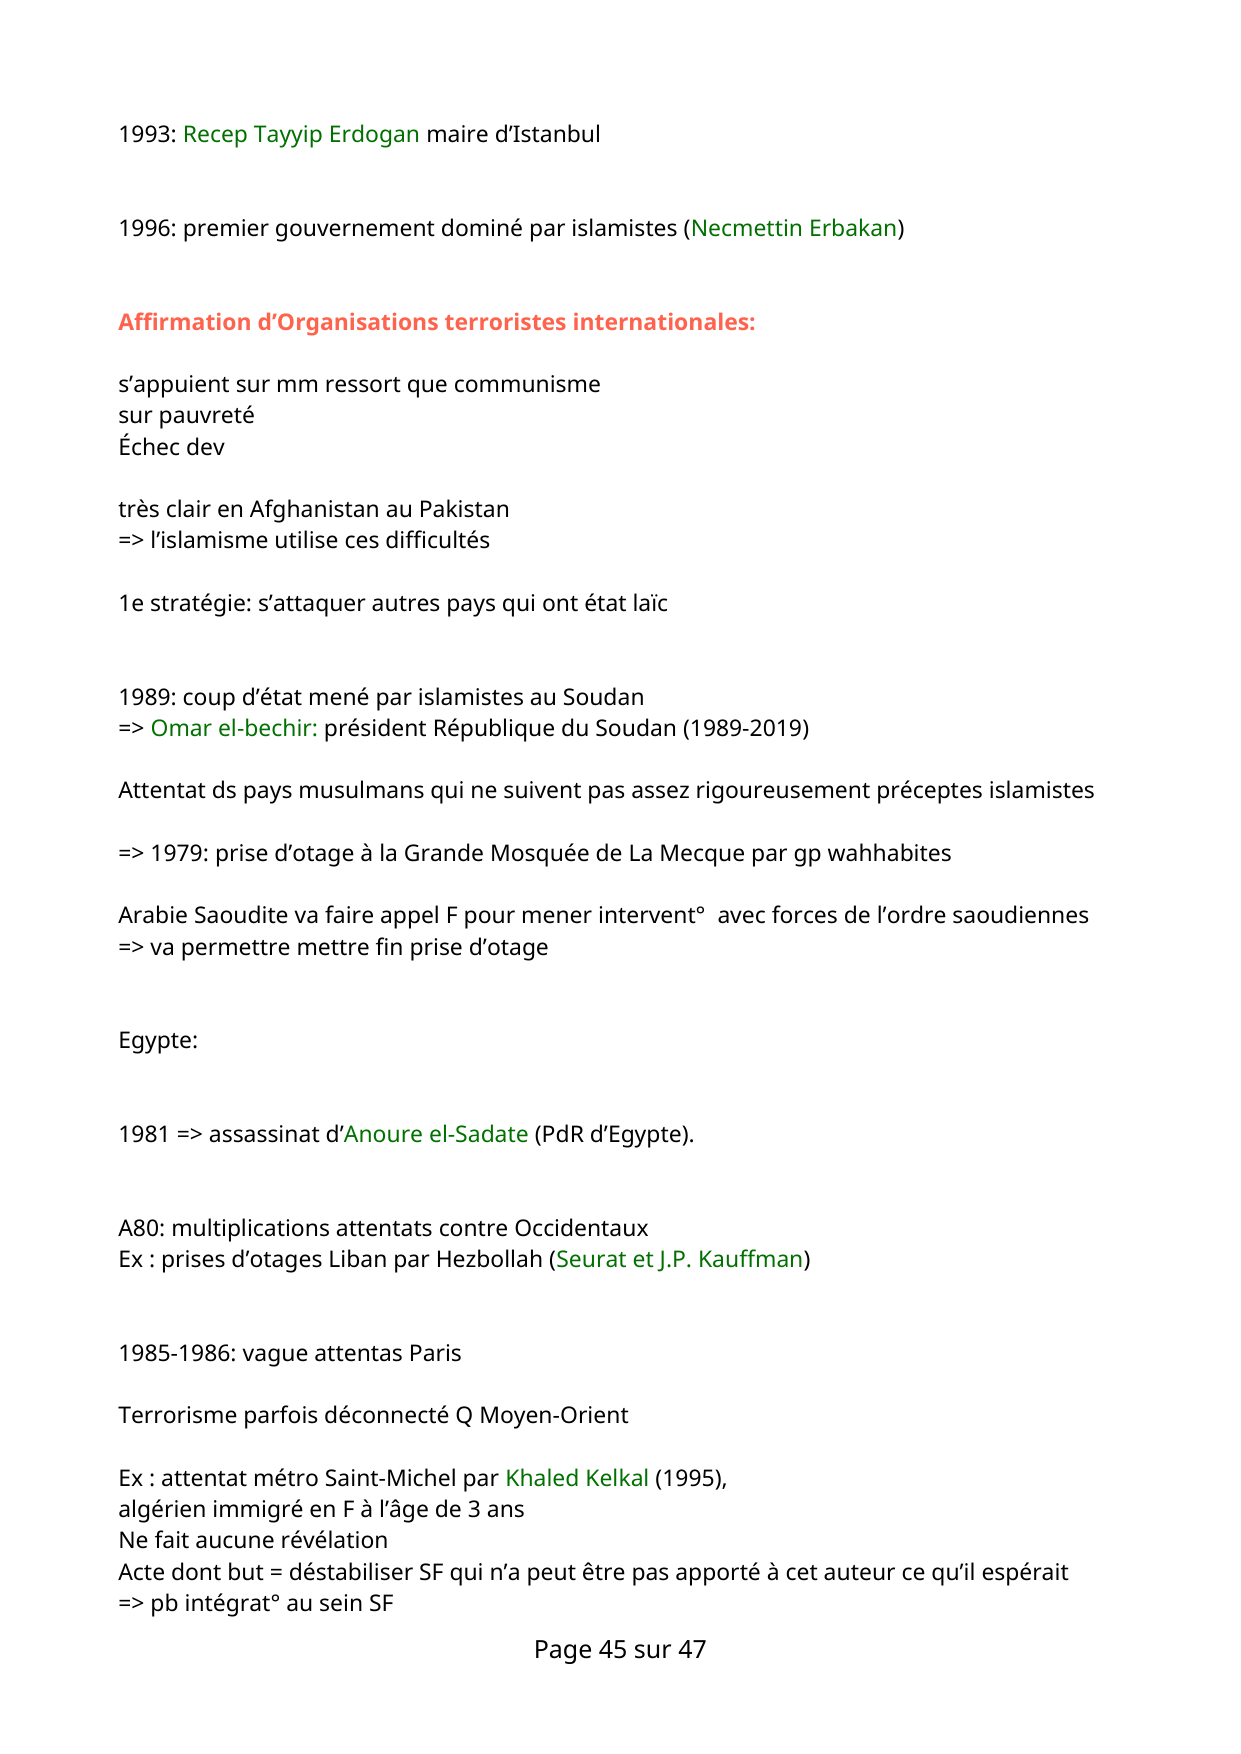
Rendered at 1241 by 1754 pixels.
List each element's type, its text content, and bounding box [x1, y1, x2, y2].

text 1985-1986: vague attentas Paris [118, 1337, 1122, 1368]
text algérien immigré en F à l’âge de 3 ans [118, 1493, 1122, 1524]
text 1e stratégie: s’attaquer autres pays qui ont état laïc [118, 587, 1122, 618]
text Ne fait aucune révélation [118, 1524, 1122, 1556]
text 1981 => assassinat d’Anoure el-Sadate (PdR d’Egypte). [118, 1118, 1122, 1149]
text Attentat ds pays musulmans qui ne suivent pas assez rigoureusement préceptes islamistes [118, 774, 1122, 806]
text Ex : prises d’otages Liban par Hezbollah (Seurat et J.P. Kauffman) [118, 1243, 1122, 1274]
text 1989: coup d’état mené par islamistes au Soudan [118, 681, 1122, 712]
text 1993: Recep Tayyip Erdogan maire d’Istanbul [118, 118, 1122, 149]
text très clair en Afghanistan au Pakistan [118, 493, 1122, 524]
text 1996: premier gouvernement dominé par islamistes (Necmettin Erbakan) [118, 212, 1122, 243]
text Arabie Saoudite va faire appel F pour mener intervent° avec forces de l’ordre saoudiennes [118, 899, 1122, 931]
text => va permettre mettre fin prise d’otage [118, 931, 1122, 962]
text sur pauvreté [118, 399, 1122, 431]
text Échec dev [118, 431, 1122, 462]
text Acte dont but = déstabiliser SF qui n’a peut être pas apporté à cet auteur ce qu’il espérait [118, 1556, 1122, 1587]
text => pb intégrat° au sein SF [118, 1587, 1122, 1618]
text s’appuient sur mm ressort que communisme [118, 368, 1122, 399]
text => l’islamisme utilise ces difficultés [118, 524, 1122, 556]
text => 1979: prise d’otage à la Grande Mosquée de La Mecque par gp wahhabites [118, 837, 1122, 868]
text Affirmation d’Organisations terroristes internationales: [118, 306, 1122, 337]
text => Omar el-bechir: président République du Soudan (1989-2019) [118, 712, 1122, 743]
text Terrorisme parfois déconnecté Q Moyen-Orient [118, 1399, 1122, 1431]
text Ex : attentat métro Saint-Michel par Khaled Kelkal (1995), [118, 1462, 1122, 1493]
text Egypte: [118, 1024, 1122, 1056]
text A80: multiplications attentats contre Occidentaux [118, 1212, 1122, 1243]
